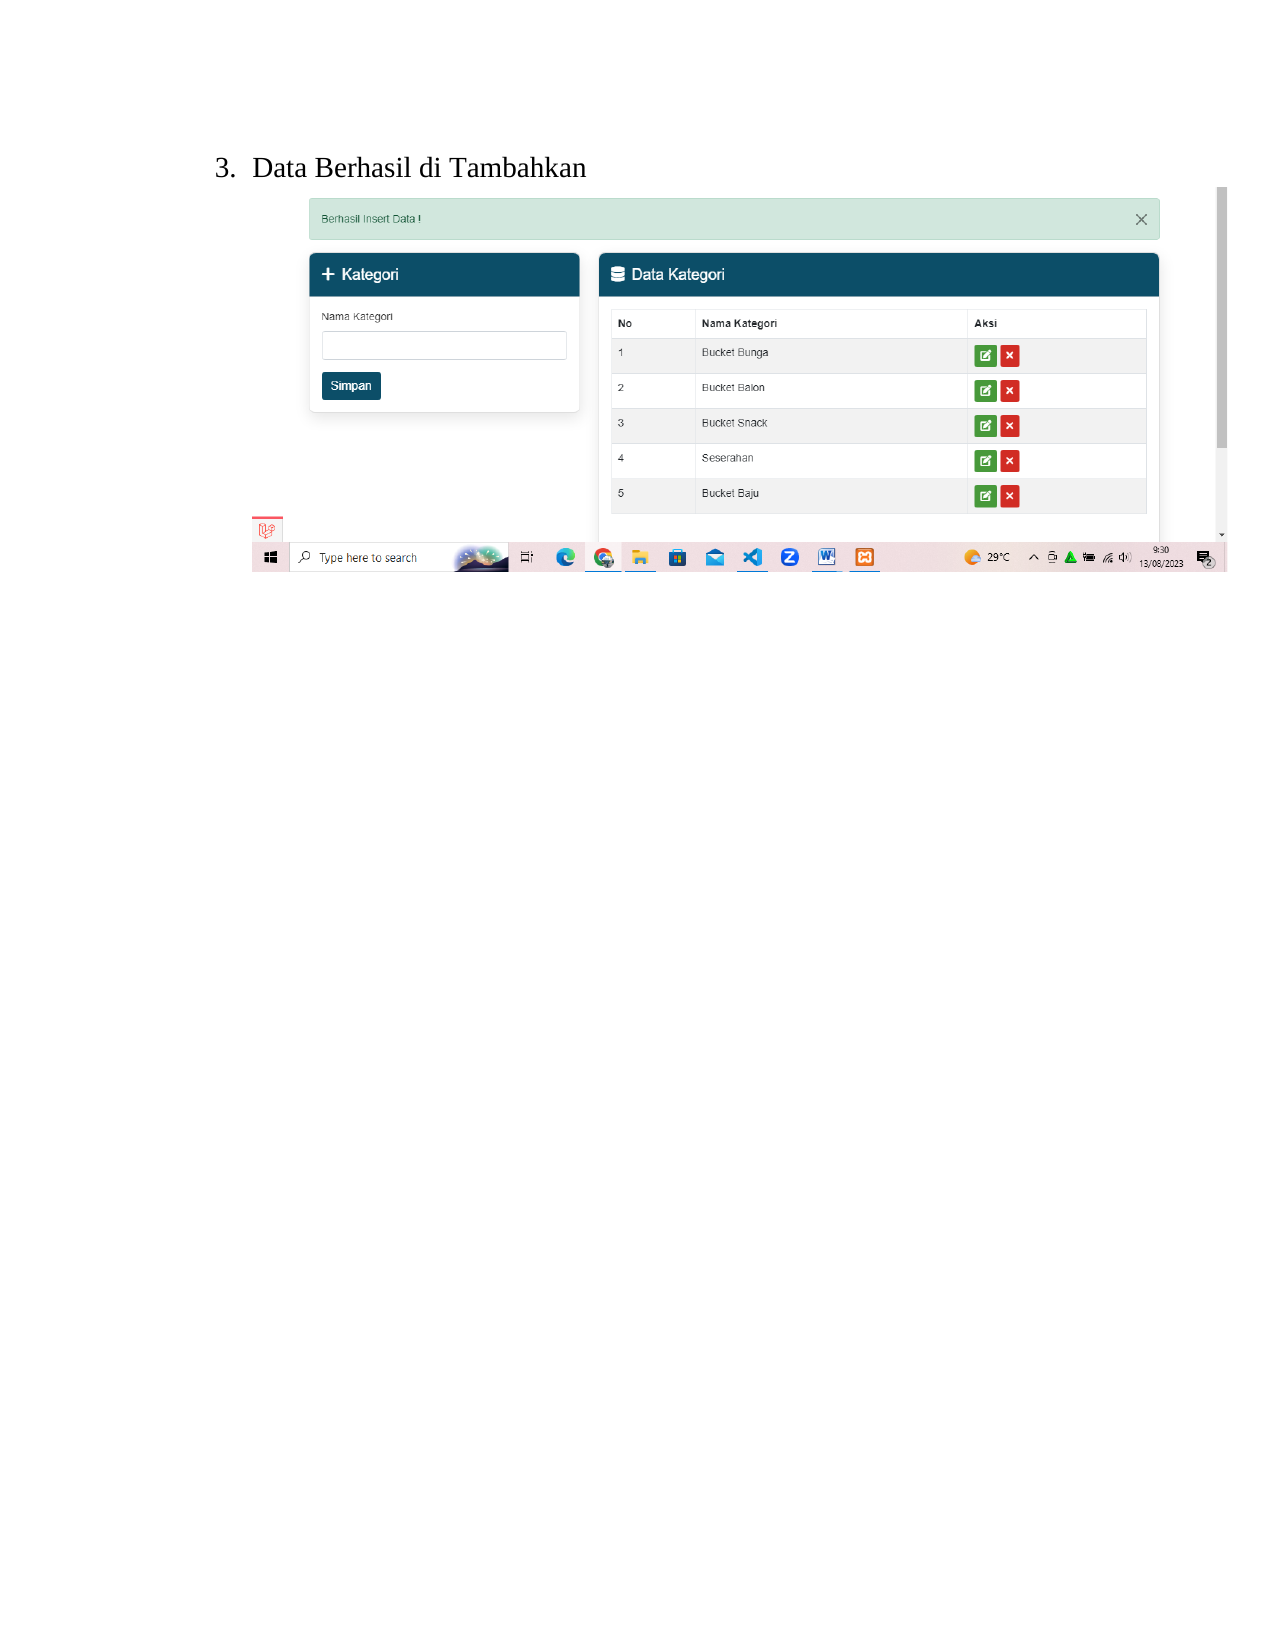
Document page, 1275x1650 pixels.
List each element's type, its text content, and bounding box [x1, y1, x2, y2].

picture [252, 187, 1228, 572]
list Data Berhasil di Tambahkan [214, 150, 1135, 183]
